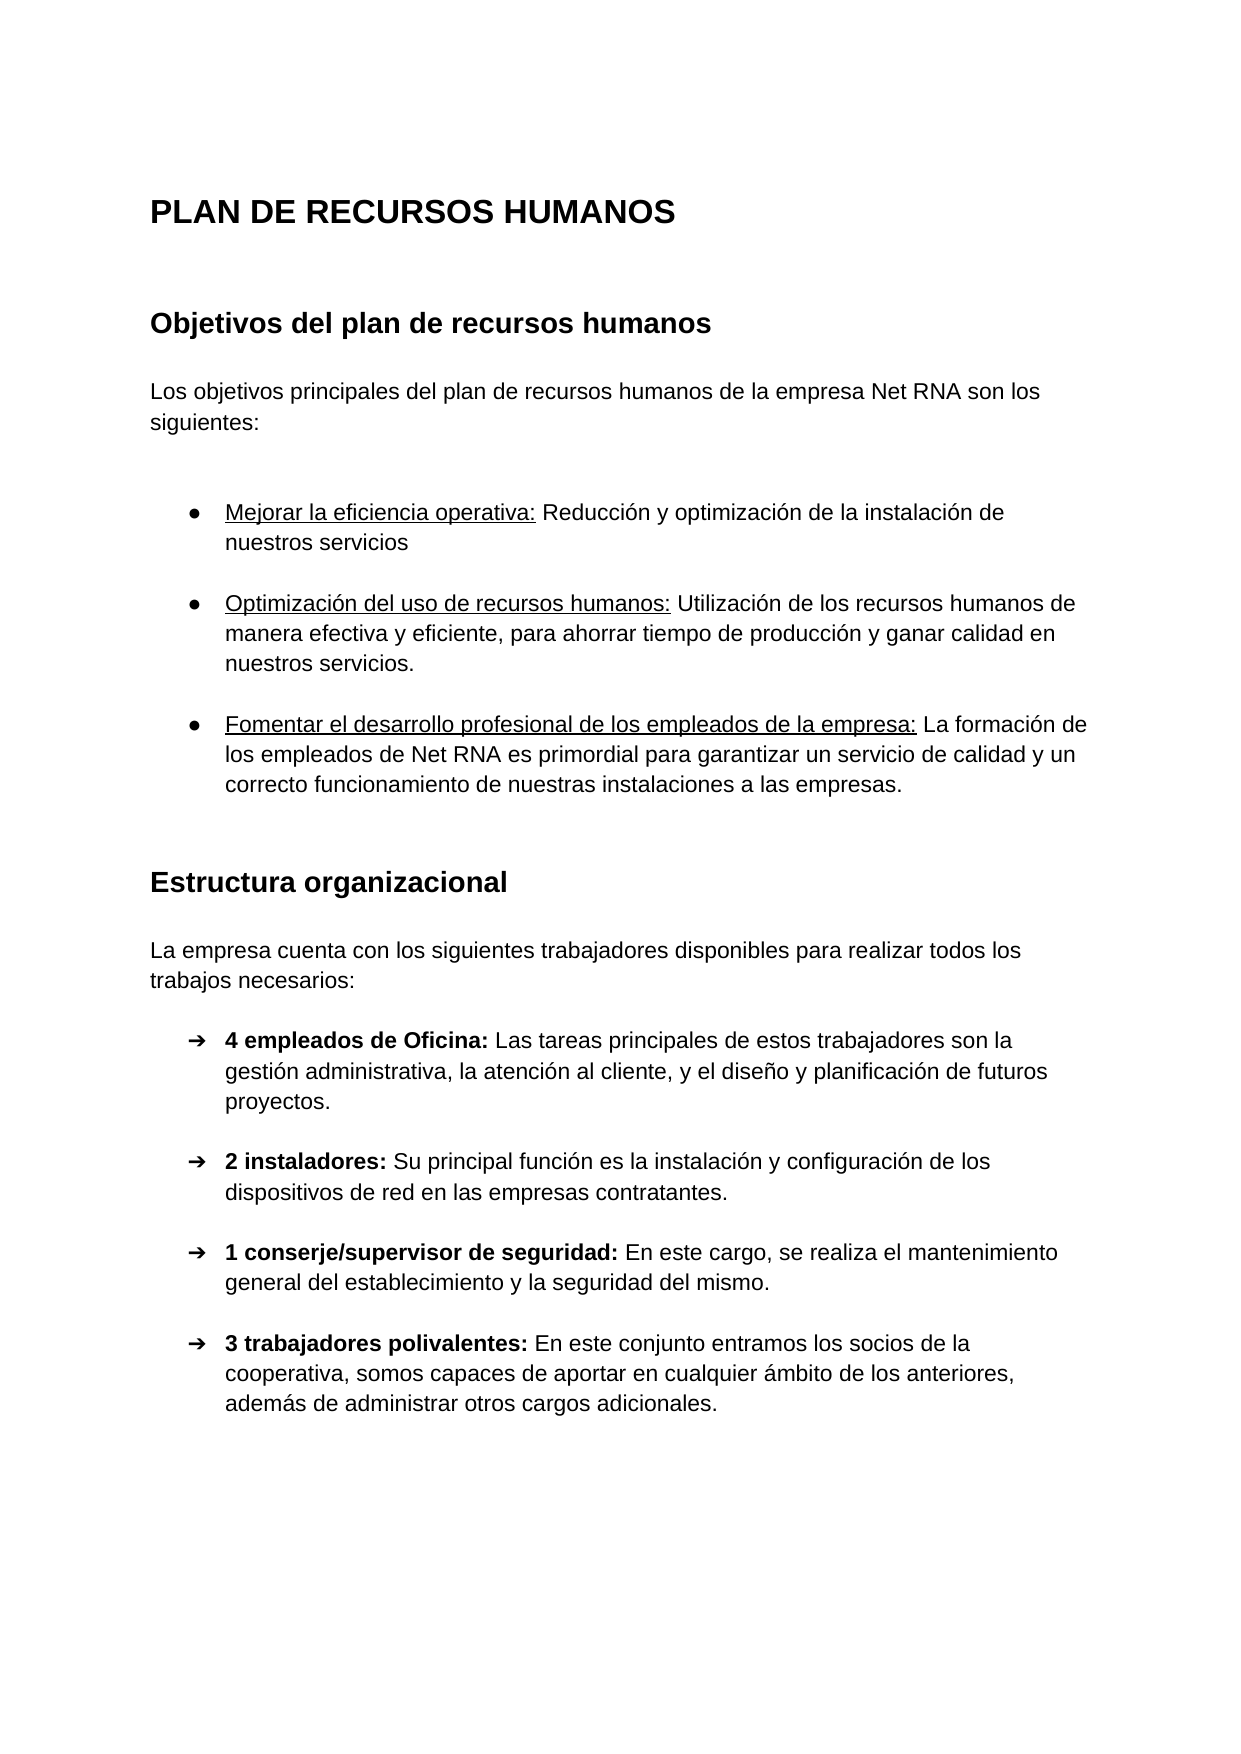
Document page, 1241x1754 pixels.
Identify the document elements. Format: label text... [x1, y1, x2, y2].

list 4 empleados de Oficina: Las tareas principales de estos trabajadores son la gestión administrativa, la atención al cliente, y el diseño y planificación de futuros proyectos. [187, 1027, 1090, 1114]
subtitle PLAN DE RECURSOS HUMANOS [150, 192, 1090, 230]
subtitle Objetivos del plan de recursos humanos [150, 306, 1090, 340]
subtitle Estructura organizacional [150, 865, 1090, 898]
list Optimización del uso de recursos humanos: Utilización de los recursos humanos de manera efectiva y eficiente, para ahorrar tiempo de producción y ganar calidad en nuestros servicios. [187, 590, 1090, 676]
list 3 trabajadores polivalentes: En este conjunto entramos los socios de la cooperativa, somos capaces de aportar en cualquier ámbito de los anteriores, además de administrar otros cargos adicionales. [187, 1329, 1090, 1416]
list Fomentar el desarrollo profesional de los empleados de la empresa: La formación de los empleados de Net RNA es primordial para garantizar un servicio de calidad y un correcto funcionamiento de nuestras instalaciones a las empresas. [187, 711, 1090, 797]
text Los objetivos principales del plan de recursos humanos de la empresa Net RNA son los siguientes: [150, 378, 1090, 435]
text La empresa cuenta con los siguientes trabajadores disponibles para realizar todos los trabajos necesarios: [150, 937, 1090, 993]
list 2 instaladores: Su principal función es la instalación y configuración de los dispositivos de red en las empresas contratantes. [187, 1148, 1090, 1205]
list Mejorar la eficiencia operativa: Reducción y optimización de la instalación de nuestros servicios [187, 499, 1090, 556]
list 1 conserje/supervisor de seguridad: En este cargo, se realiza el mantenimiento general del establecimiento y la seguridad del mismo. [187, 1239, 1090, 1295]
